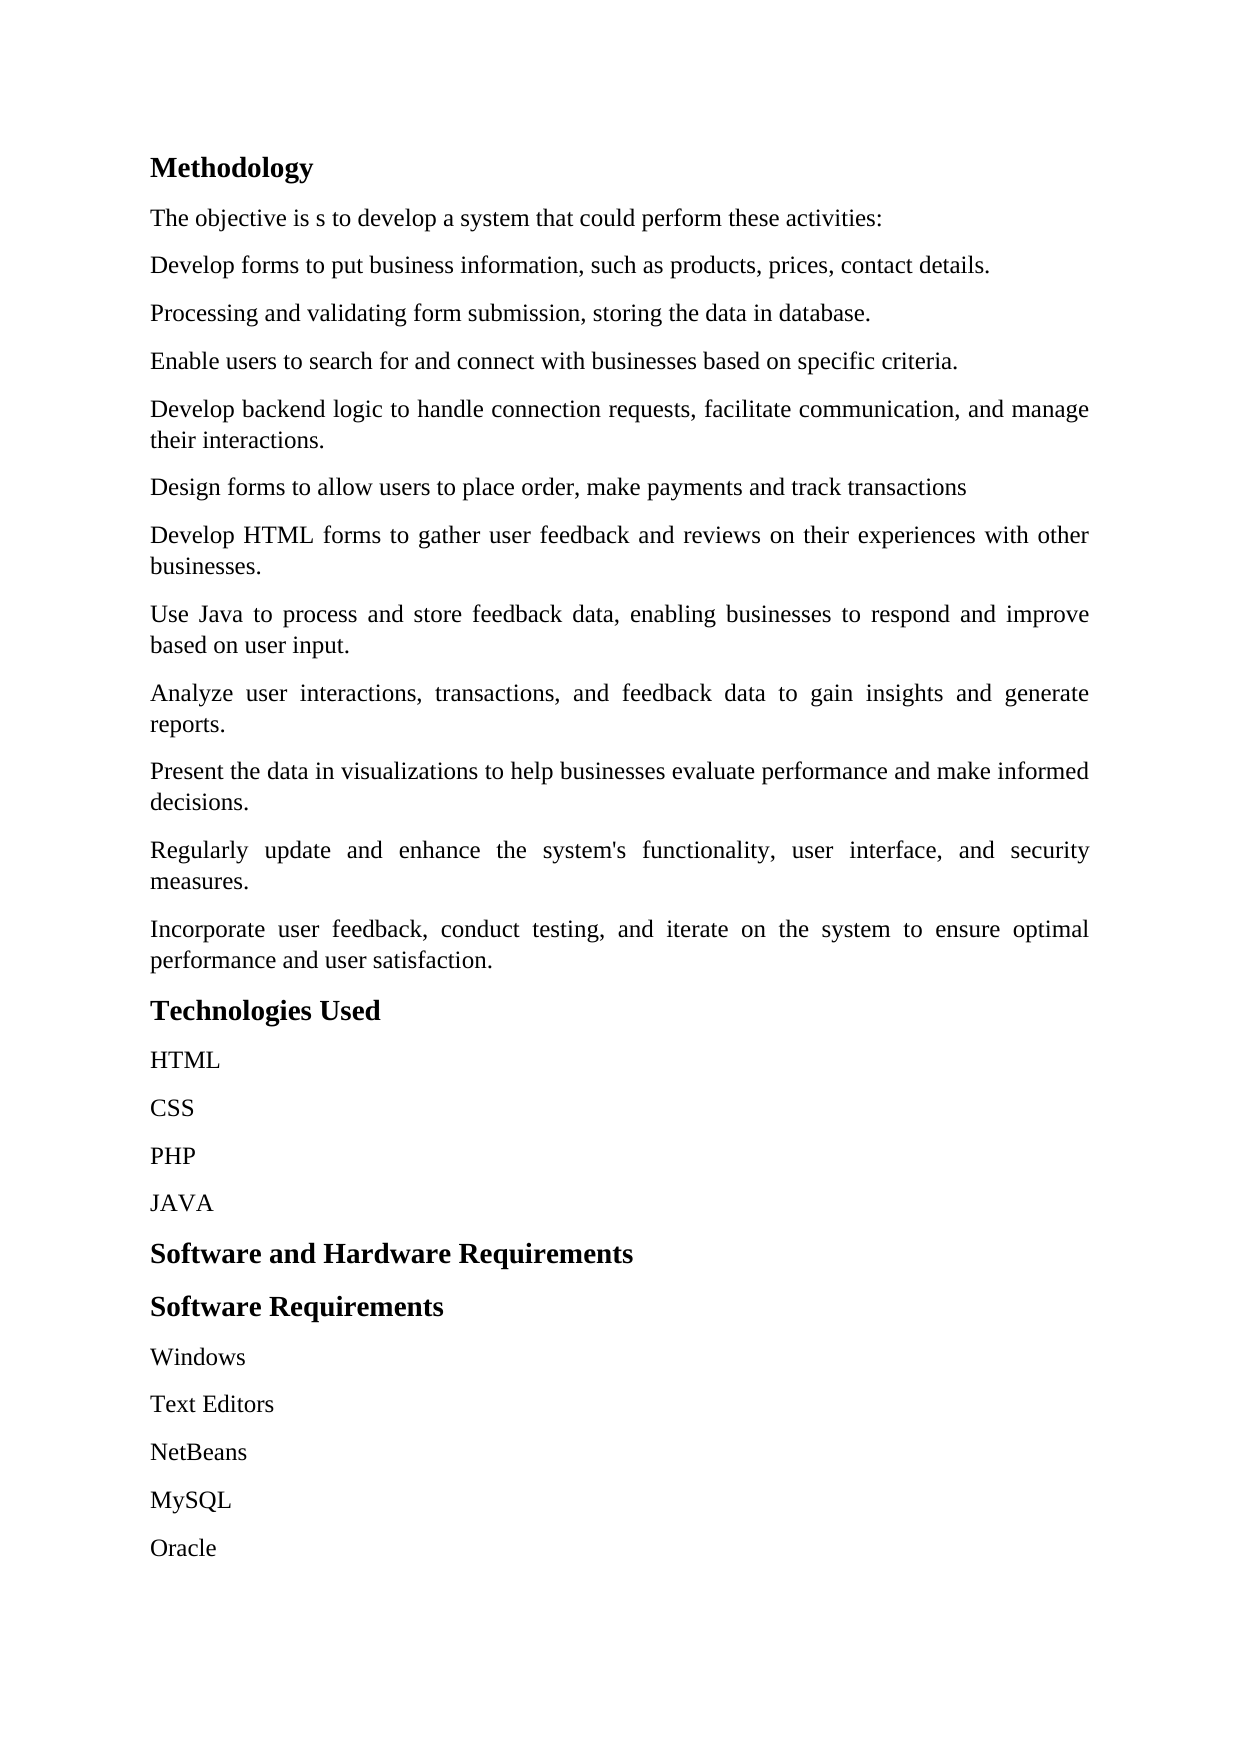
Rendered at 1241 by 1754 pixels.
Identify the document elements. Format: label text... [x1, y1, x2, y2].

text Software and Hardware Requirements [150, 1236, 1090, 1270]
text Oracle [150, 1533, 1090, 1561]
text Analyze user interactions, transactions, and feedback data to gain insights and generate reports. [150, 678, 1090, 737]
text CSS [150, 1093, 1090, 1122]
text Regularly update and enhance the system's functionality, user interface, and security measures. [150, 835, 1090, 895]
text NetBeans [150, 1437, 1090, 1466]
text Design forms to allow users to place order, make payments and track transactions [150, 472, 1090, 501]
text Processing and validating form submission, storing the data in database. [150, 298, 1090, 327]
text JAVA [150, 1188, 1090, 1217]
text Enable users to search for and connect with businesses based on specific criteria. [150, 346, 1090, 375]
text MySQL [150, 1485, 1090, 1514]
text Develop backend logic to handle connection requests, facilitate communication, and manage their interactions. [150, 394, 1090, 453]
text Use Java to process and store feedback data, enabling businesses to respond and improve based on user input. [150, 599, 1090, 659]
text HTML [150, 1045, 1090, 1074]
text Text Editors [150, 1389, 1090, 1418]
text Incorporate user feedback, conduct testing, and iterate on the system to ensure optimal performance and user satisfaction. [150, 914, 1090, 974]
text Technologies Used [150, 993, 1090, 1026]
text PHP [150, 1141, 1090, 1169]
text Present the data in visualizations to help businesses evaluate performance and make informed decisions. [150, 756, 1090, 816]
text Windows [150, 1342, 1090, 1371]
text Software Requirements [150, 1289, 1090, 1323]
text The objective is s to develop a system that could perform these activities: [150, 203, 1090, 232]
text Develop forms to put business information, such as products, prices, contact details. [150, 251, 1090, 279]
text Develop HTML forms to gather user feedback and reviews on their experiences with other businesses. [150, 520, 1090, 580]
text Methodology [150, 150, 1090, 183]
